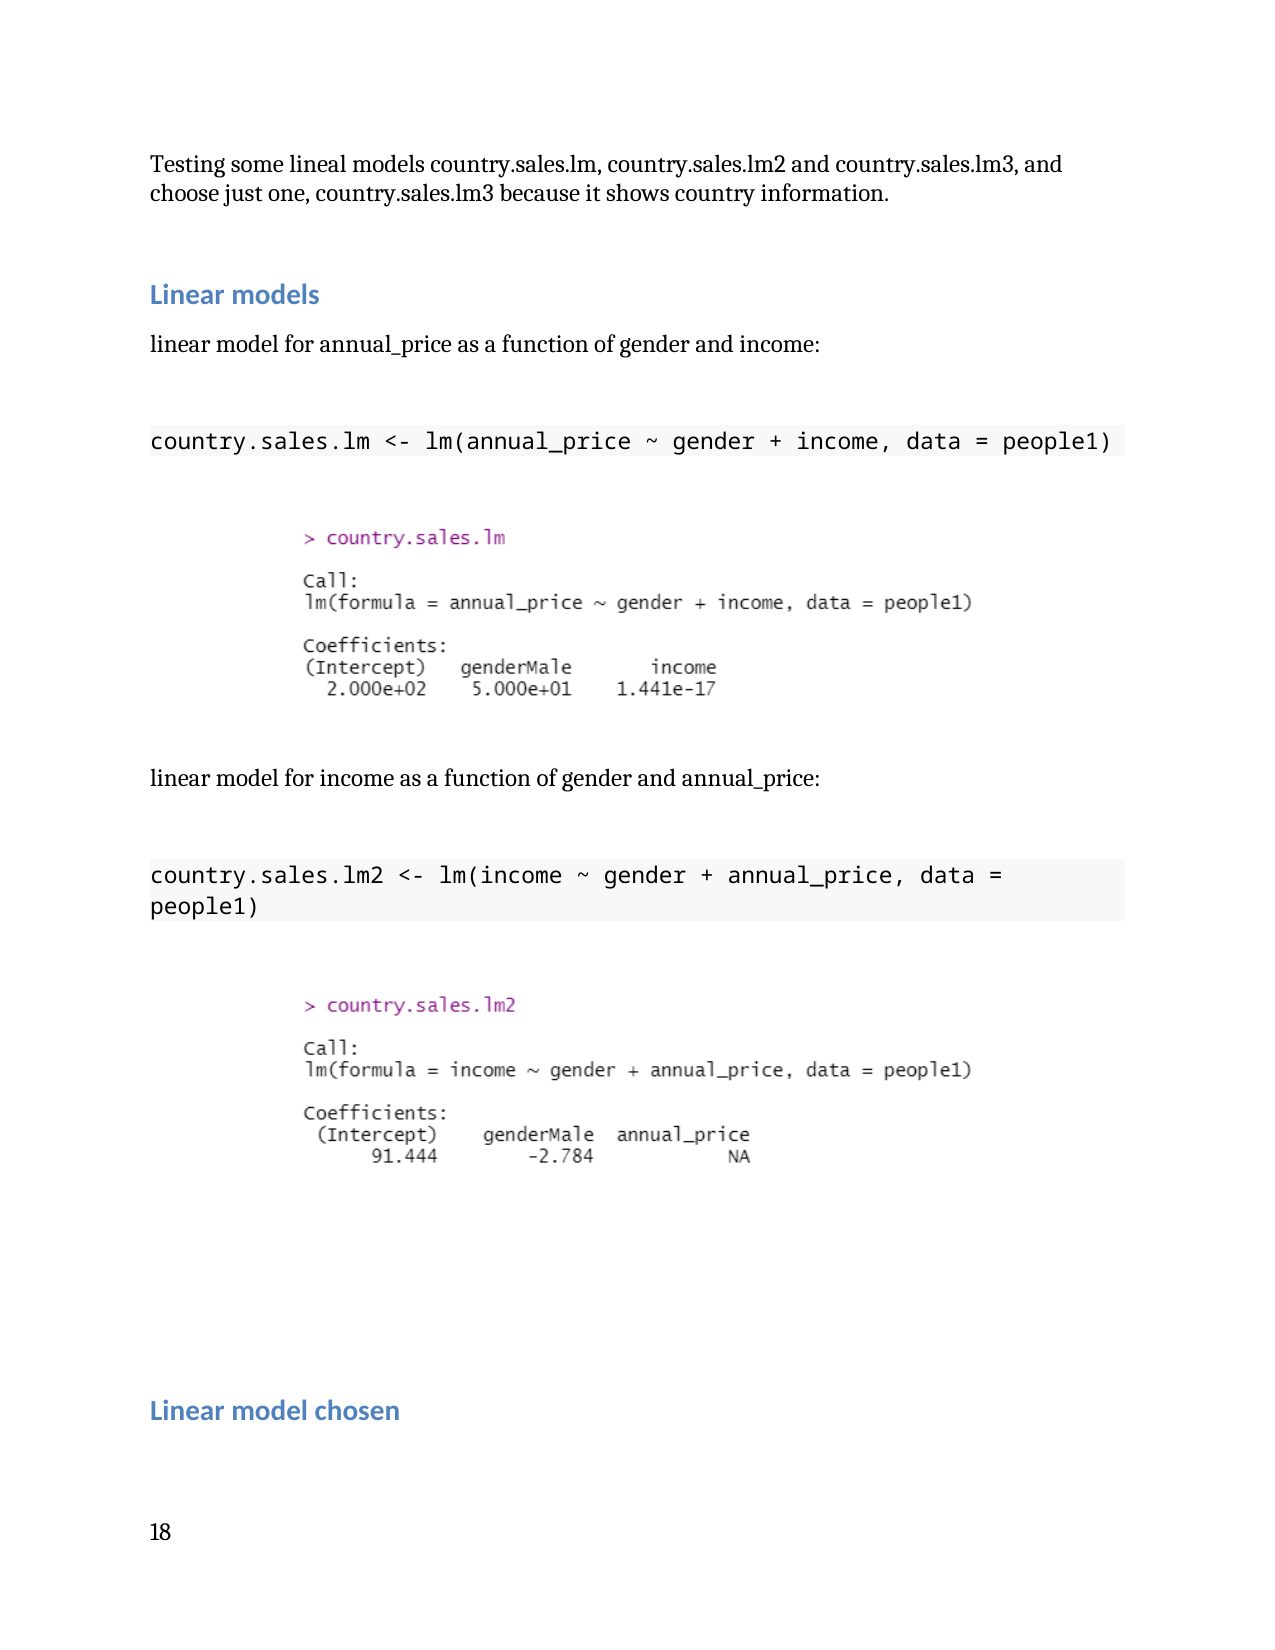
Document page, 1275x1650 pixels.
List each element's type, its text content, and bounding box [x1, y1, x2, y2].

picture [302, 989, 973, 1164]
text country.sales.lm <- lm(annual_price ~ gender + income, data = people1) [150, 425, 1125, 456]
subtitle Linear models [150, 276, 1125, 311]
text country.sales.lm2 <- lm(income ~ gender + annual_price, data = people1) [150, 859, 1125, 921]
text linear model for annual_price as a function of gender and income: [150, 330, 1125, 359]
picture [299, 524, 976, 698]
subtitle Linear model chosen [150, 1392, 1125, 1428]
text Testing some lineal models country.sales.lm, country.sales.lm2 and country.sales.lm3, and choose just one, country.sales.lm3 because it shows country information. [150, 150, 1125, 207]
text linear model for income as a function of gender and annual_price: [150, 764, 1125, 792]
